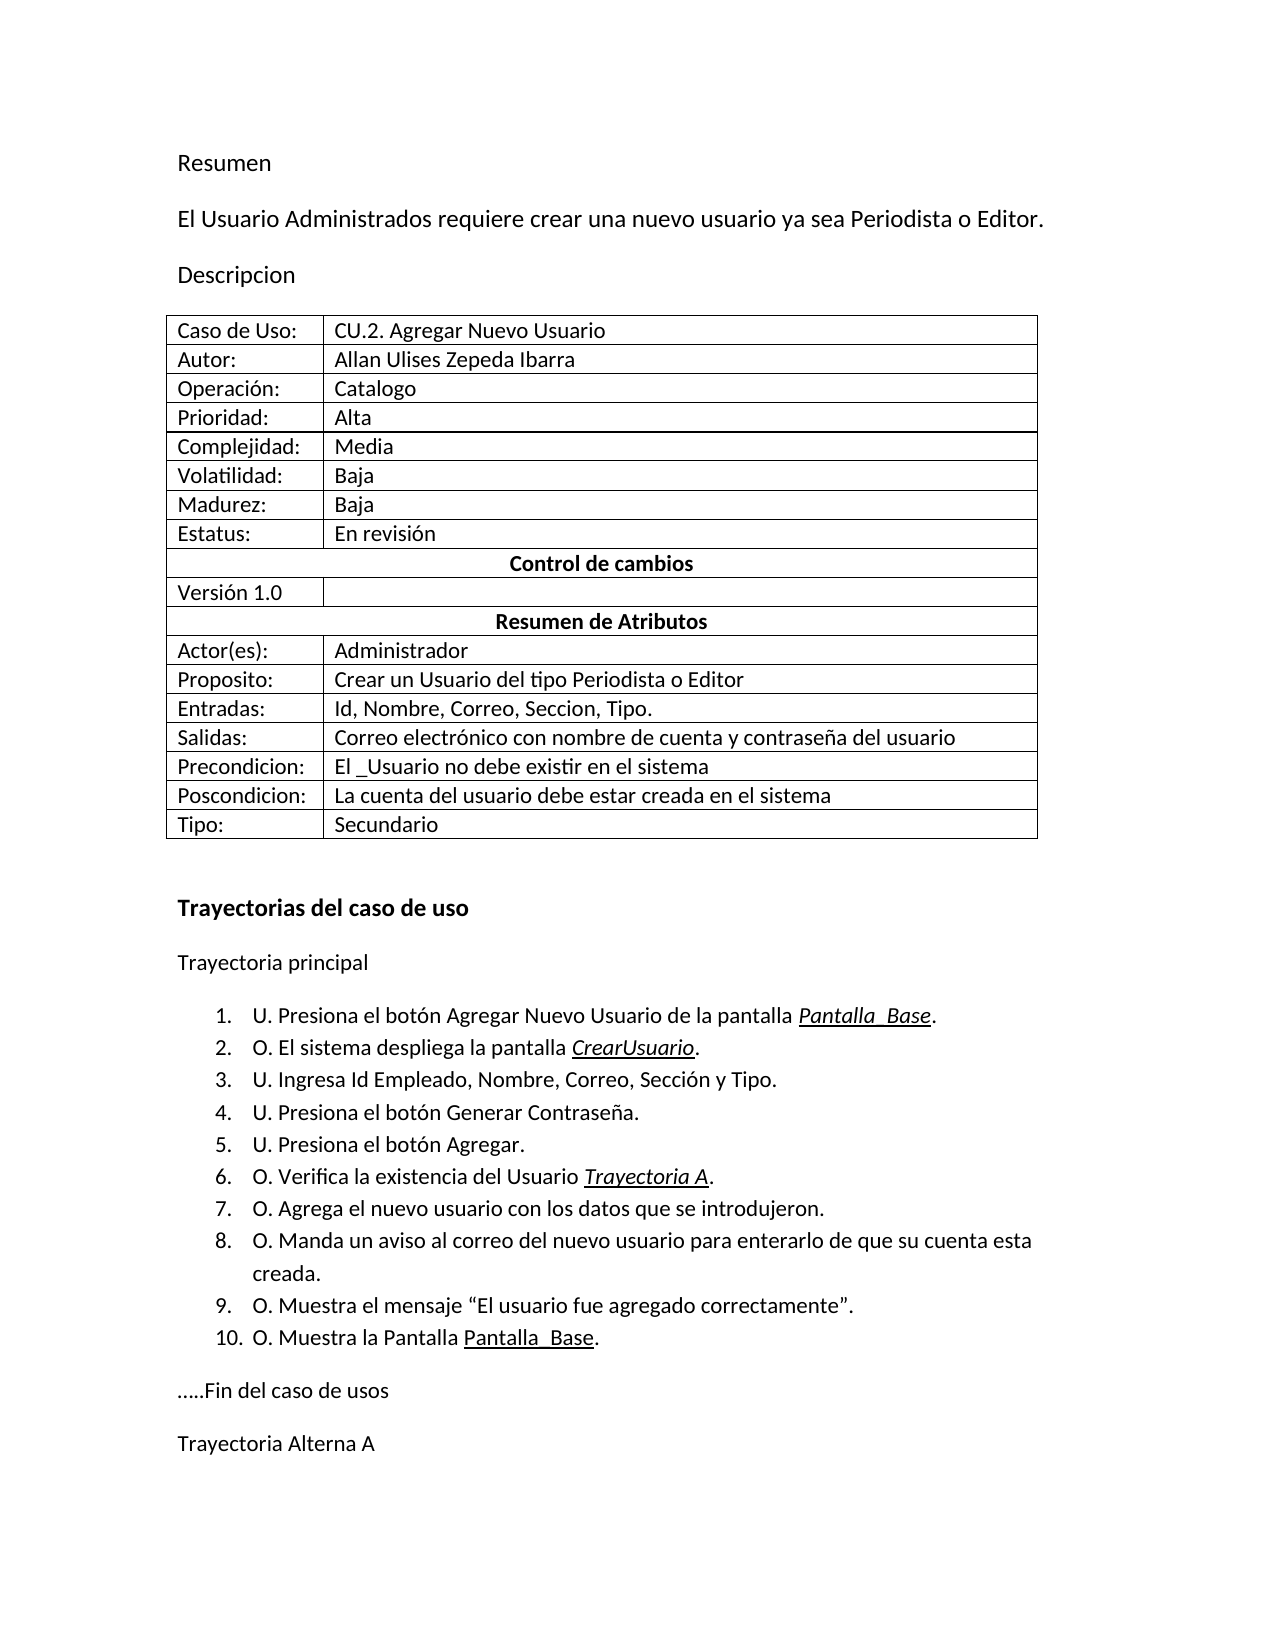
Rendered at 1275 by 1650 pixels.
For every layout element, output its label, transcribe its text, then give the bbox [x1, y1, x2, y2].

table_cell Precondicion: [167, 752, 323, 780]
text Trayectoria principal [177, 948, 1098, 976]
table_cell Proposito: [167, 665, 323, 693]
list U. Presiona el botón Agregar. [215, 1130, 1098, 1158]
text Trayectoria Alterna A [177, 1429, 1098, 1457]
table_cell Versión 1.0 [167, 578, 323, 606]
table_header CU.2. Agregar Nuevo Usuario [324, 316, 1037, 344]
table_cell Id, Nombre, Correo, Seccion, Tipo. [324, 694, 1037, 722]
table_cell La cuenta del usuario debe estar creada en el sistema [324, 781, 1037, 809]
text Resumen [177, 148, 1098, 178]
table_cell Resumen de Atributos [167, 607, 1037, 635]
table_cell Madurez: [167, 491, 323, 518]
list U. Presiona el botón Agregar Nuevo Usuario de la pantalla Pantalla_Base. [215, 1001, 1098, 1029]
table_cell Media [324, 433, 1037, 460]
table_cell Secundario [324, 810, 1037, 838]
list O. Agrega el nuevo usuario con los datos que se introdujeron. [215, 1194, 1098, 1222]
table_cell Estatus: [167, 520, 323, 548]
table_cell Control de cambios [167, 549, 1037, 577]
list O. Manda un aviso al correo del nuevo usuario para enterarlo de que su cuenta esta creada. [215, 1226, 1098, 1287]
table_cell Catalogo [324, 374, 1037, 402]
table_cell Salidas: [167, 723, 323, 751]
list O. Muestra la Pantalla Pantalla_Base. [215, 1323, 1098, 1351]
table_cell Baja [324, 461, 1037, 489]
table_header Caso de Uso: [167, 316, 323, 344]
table_cell Complejidad: [167, 433, 323, 460]
list O. El sistema despliega la pantalla CrearUsuario. [215, 1033, 1098, 1061]
table_cell Crear un Usuario del tipo Periodista o Editor [324, 665, 1037, 693]
table_cell [324, 578, 1037, 606]
table_cell Administrador [324, 636, 1037, 664]
table_cell Allan Ulises Zepeda Ibarra [324, 345, 1037, 373]
text El Usuario Administrados requiere crear una nuevo usuario ya sea Periodista o Editor. [177, 203, 1098, 234]
text Trayectorias del caso de uso [177, 892, 1098, 923]
table_cell En revisión [324, 520, 1037, 548]
text …..Fin del caso de usos [177, 1376, 1098, 1404]
list O. Verifica la existencia del Usuario Trayectoria A. [215, 1162, 1098, 1190]
table_cell Operación: [167, 374, 323, 402]
table_cell Baja [324, 491, 1037, 518]
table_cell Tipo: [167, 810, 323, 838]
list U. Presiona el botón Generar Contraseña. [215, 1098, 1098, 1126]
list O. Muestra el mensaje “El usuario fue agregado correctamente”. [215, 1291, 1098, 1319]
table_cell Prioridad: [167, 403, 323, 431]
table_cell Correo electrónico con nombre de cuenta y contraseña del usuario [324, 723, 1037, 751]
table_cell Poscondicion: [167, 781, 323, 809]
table_cell El _Usuario no debe existir en el sistema [324, 752, 1037, 780]
table_cell Autor: [167, 345, 323, 373]
list U. Ingresa Id Empleado, Nombre, Correo, Sección y Tipo. [215, 1066, 1098, 1093]
table_cell Actor(es): [167, 636, 323, 664]
table_cell Alta [324, 403, 1037, 431]
table_cell Entradas: [167, 694, 323, 722]
table_cell Volatilidad: [167, 461, 323, 489]
text Descripcion [177, 259, 1098, 290]
